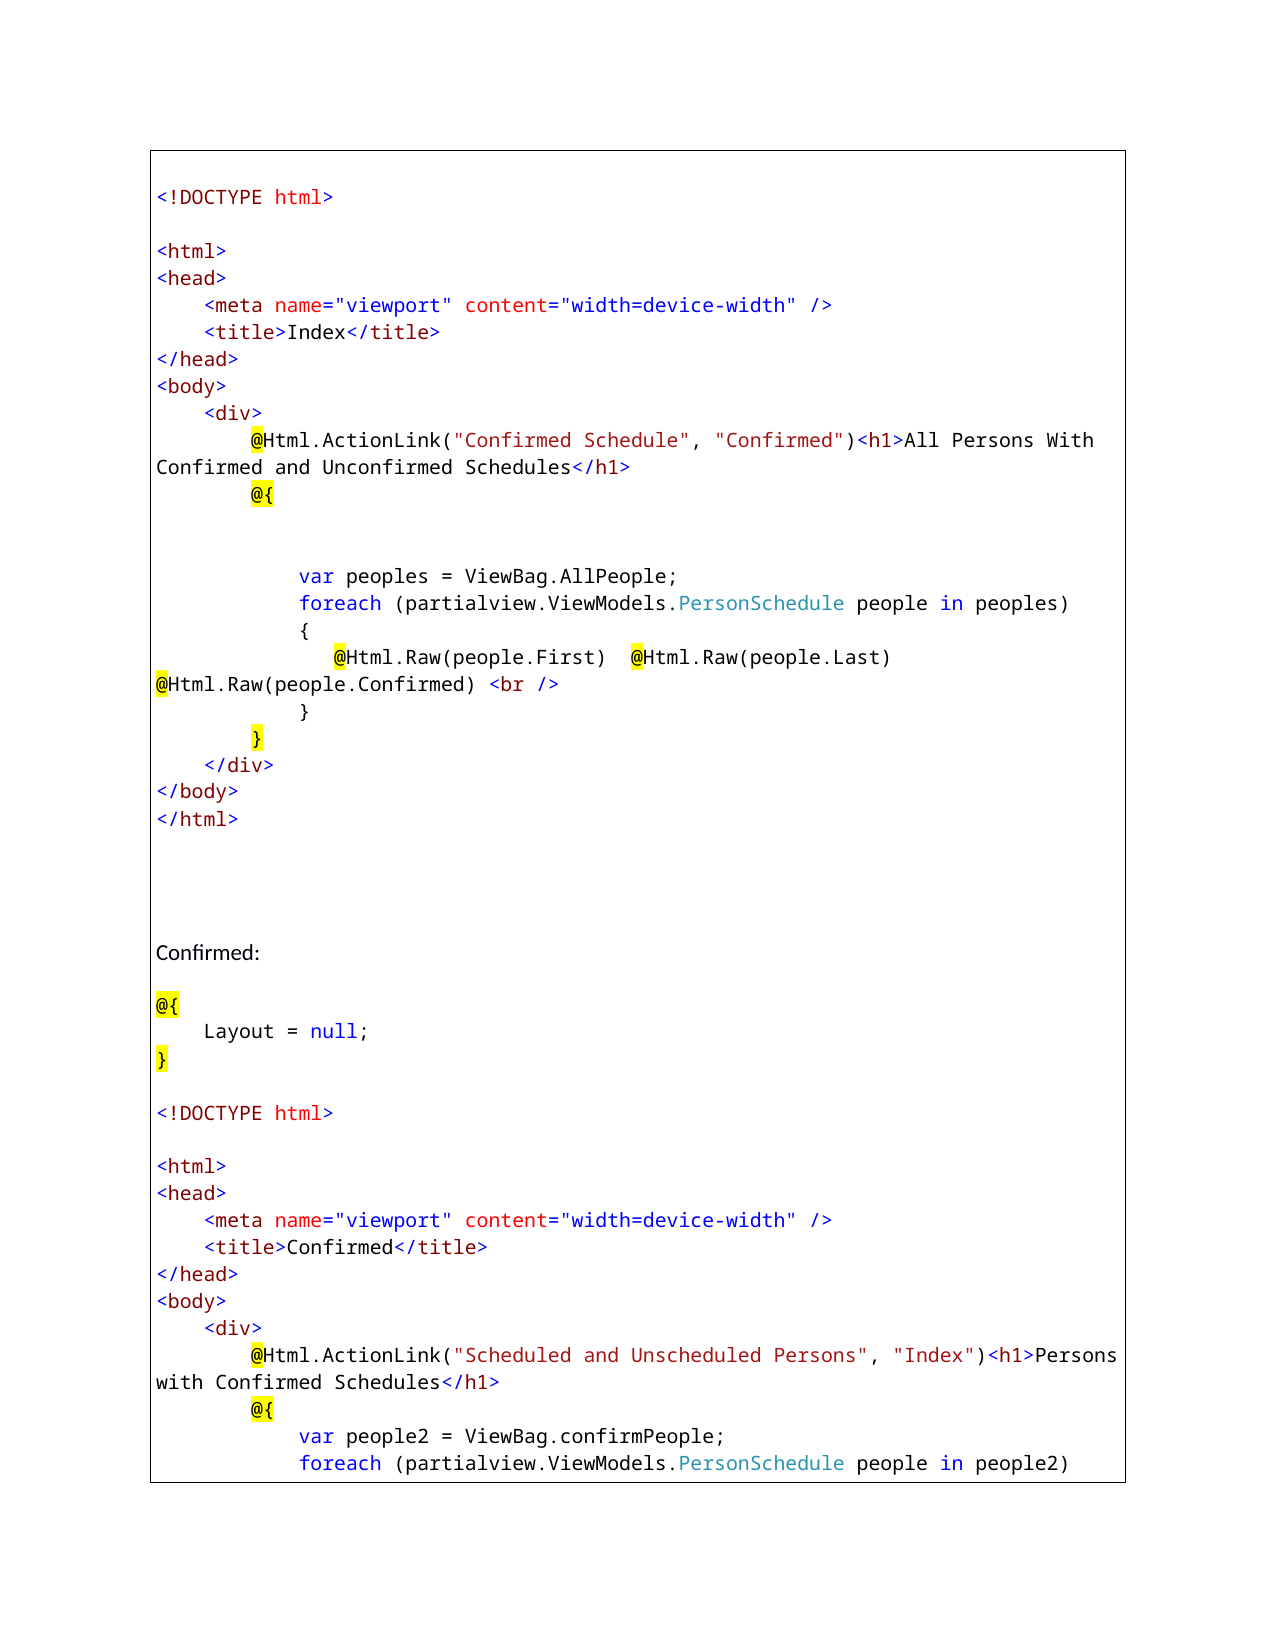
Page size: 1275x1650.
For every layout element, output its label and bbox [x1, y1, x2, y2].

table_header [151, 151, 1125, 1482]
